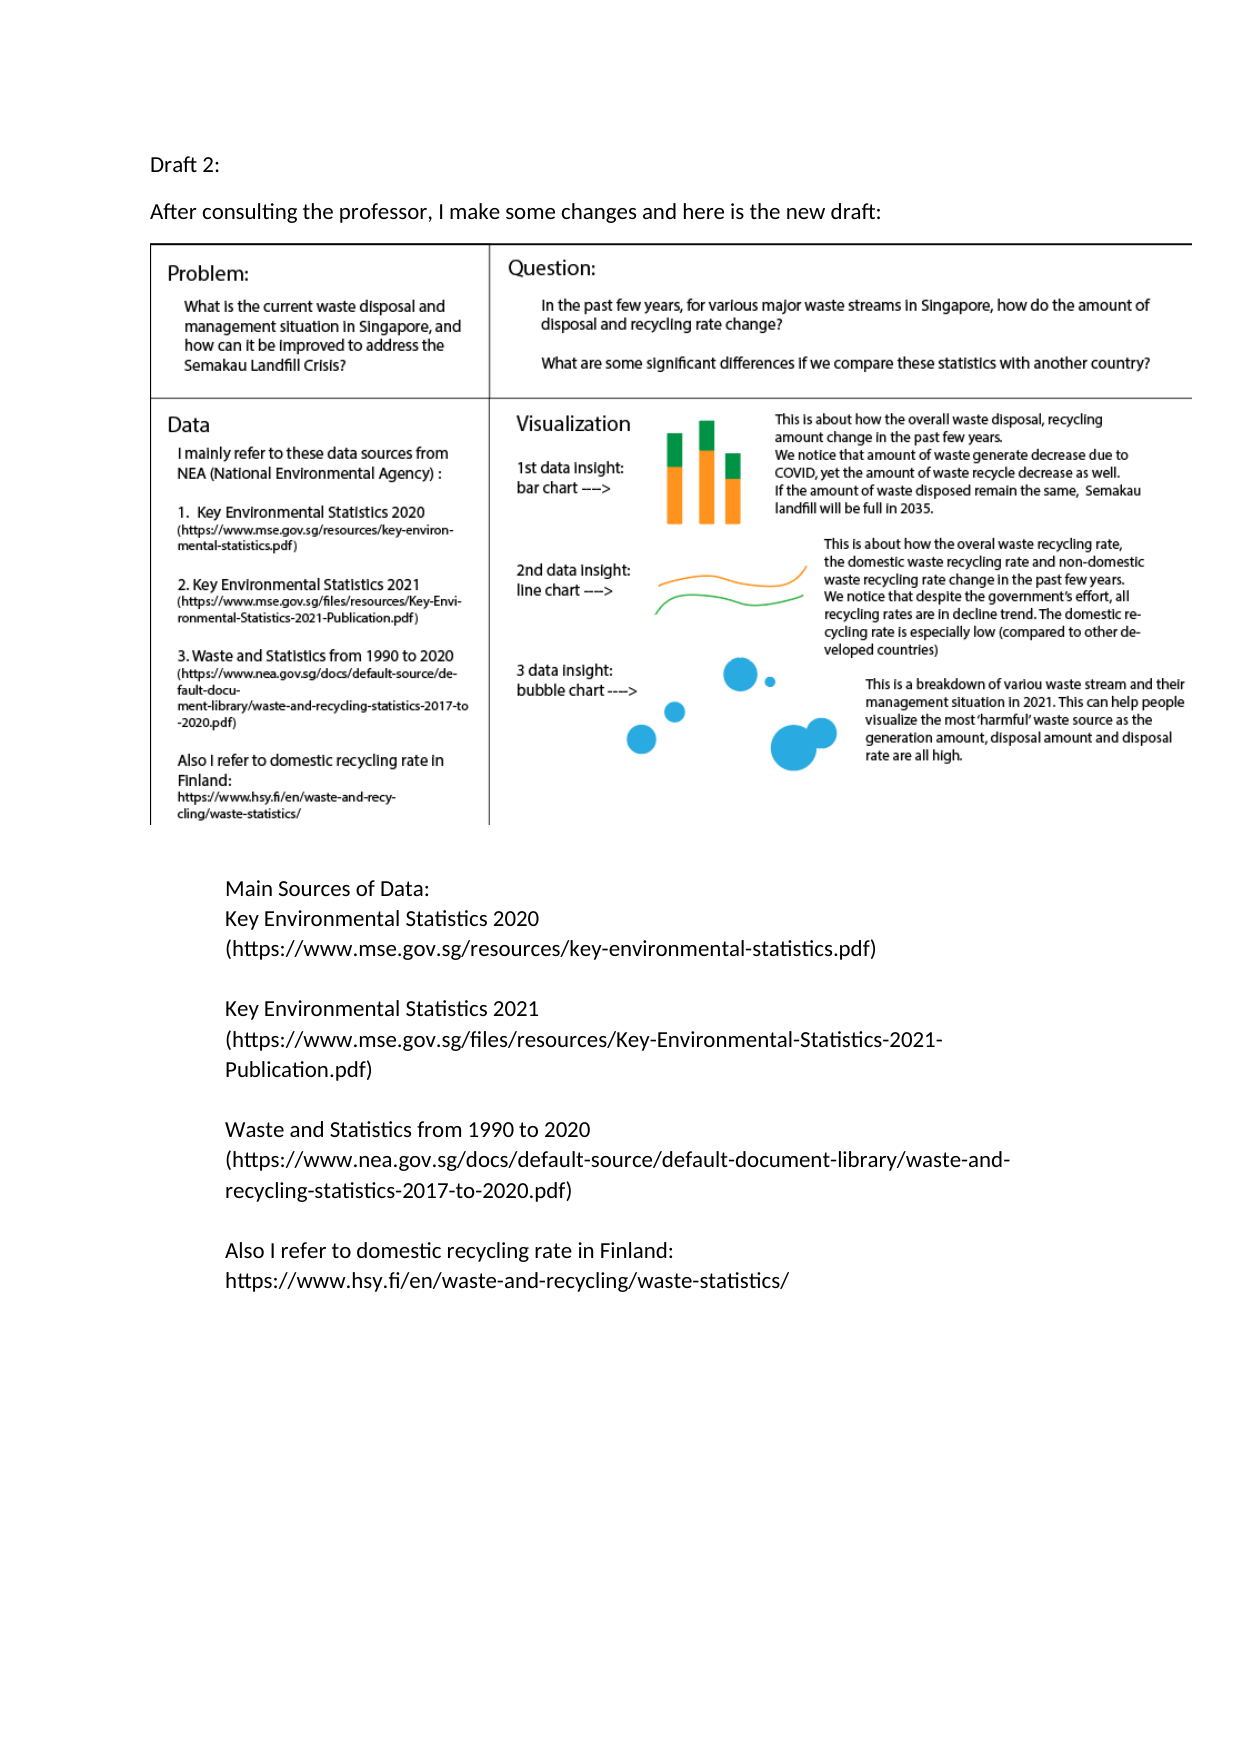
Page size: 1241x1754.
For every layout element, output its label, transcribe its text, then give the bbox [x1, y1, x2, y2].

list Main Sources of Data: [225, 874, 1090, 902]
list (https://www.mse.gov.sg/resources/key-environmental-statistics.pdf) [225, 934, 1090, 962]
list https://www.hsy.fi/en/waste-and-recycling/waste-statistics/ [225, 1266, 1090, 1294]
list (https://www.mse.gov.sg/files/resources/Key-Environmental-Statistics-2021-Publication.pdf) [225, 1025, 1090, 1083]
list Waste and Statistics from 1990 to 2020 [225, 1115, 1090, 1143]
text Draft 2: [150, 150, 1090, 178]
list Key Environmental Statistics 2021 [225, 994, 1090, 1023]
text After consulting the professor, I make some changes and here is the new draft: [150, 197, 1090, 225]
list Also I refer to domestic recycling rate in Finland: [225, 1236, 1090, 1264]
picture [150, 243, 1192, 825]
list Key Environmental Statistics 2020 [225, 904, 1090, 932]
list (https://www.nea.gov.sg/docs/default-source/default-document-library/waste-and-recycling-statistics-2017-to-2020.pdf) [225, 1146, 1090, 1204]
